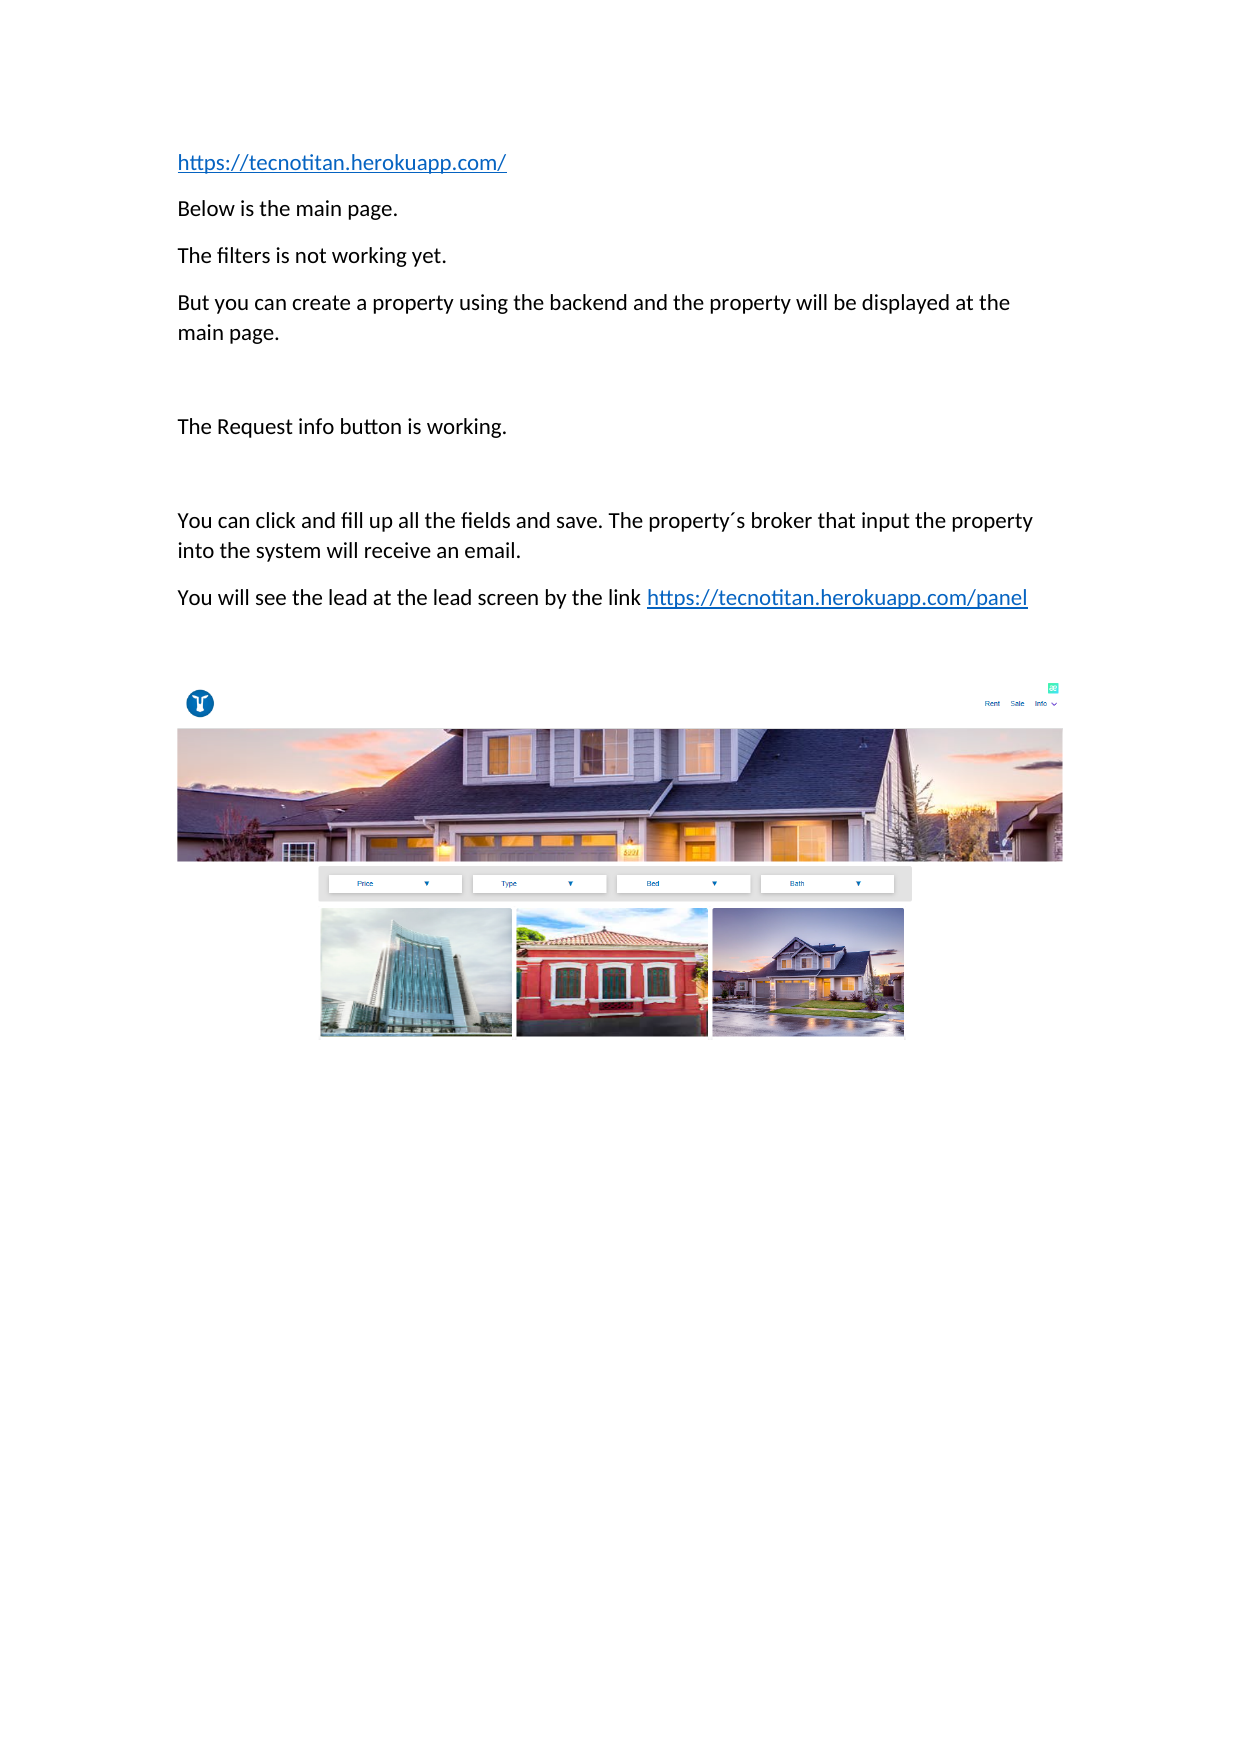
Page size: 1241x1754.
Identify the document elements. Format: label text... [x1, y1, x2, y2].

text Below is the main page. [177, 194, 1063, 222]
text You can click and fill up all the fields and save. The property´s broker that input the property into the system will receive an email. [177, 506, 1063, 564]
picture [177, 676, 1063, 1040]
text You will see the lead at the lead screen by the link https://tecnotitan.herokuapp.com/panel [177, 583, 1063, 611]
text https://tecnotitan.herokuapp.com/ [177, 148, 1063, 176]
text But you can create a property using the backend and the property will be displayed at the main page. [177, 288, 1063, 346]
text The Request info button is working. [177, 412, 1063, 440]
text The filters is not working yet. [177, 241, 1063, 269]
